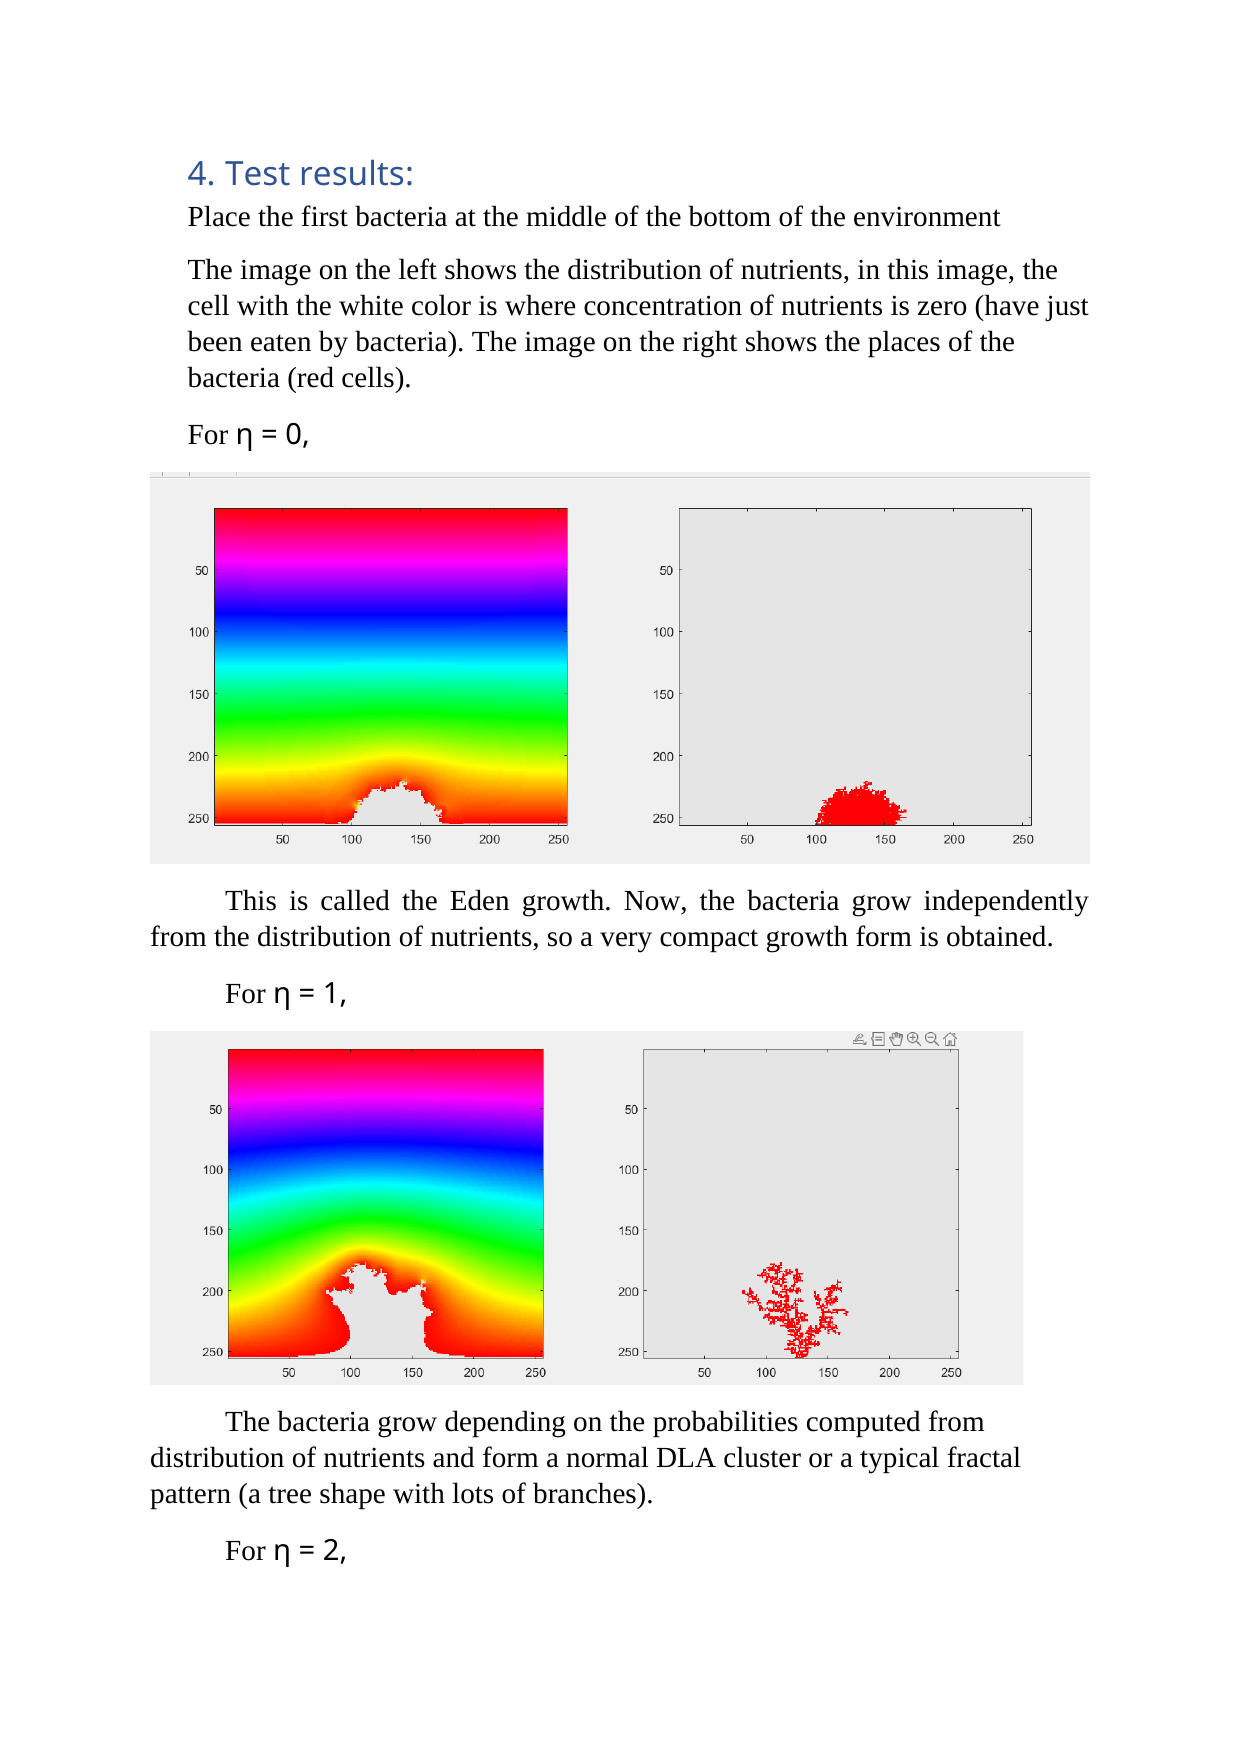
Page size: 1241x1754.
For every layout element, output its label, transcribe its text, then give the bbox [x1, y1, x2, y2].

picture [150, 1031, 1024, 1385]
text This is called the Eden growth. Now, the bacteria grow independently from the distribution of nutrients, so a very compact growth form is obtained. [150, 883, 1090, 953]
subtitle Test results: [187, 150, 1090, 195]
text For η = 0, [187, 413, 1090, 453]
picture [150, 472, 1091, 864]
text The image on the left shows the distribution of nutrients, in this image, the cell with the white color is where concentration of nutrients is zero (have just been eaten by bacteria). The image on the right shows the places of the bacteria (red cells). [187, 252, 1090, 394]
text For η = 1, [150, 972, 1090, 1012]
text Place the first bacteria at the middle of the bottom of the environment [187, 199, 1090, 232]
text The bacteria grow depending on the probabilities computed from distribution of nutrients and form a normal DLA cluster or a typical fractal pattern (a tree shape with lots of branches). [150, 1404, 1090, 1510]
text For η = 2, [150, 1529, 1090, 1569]
